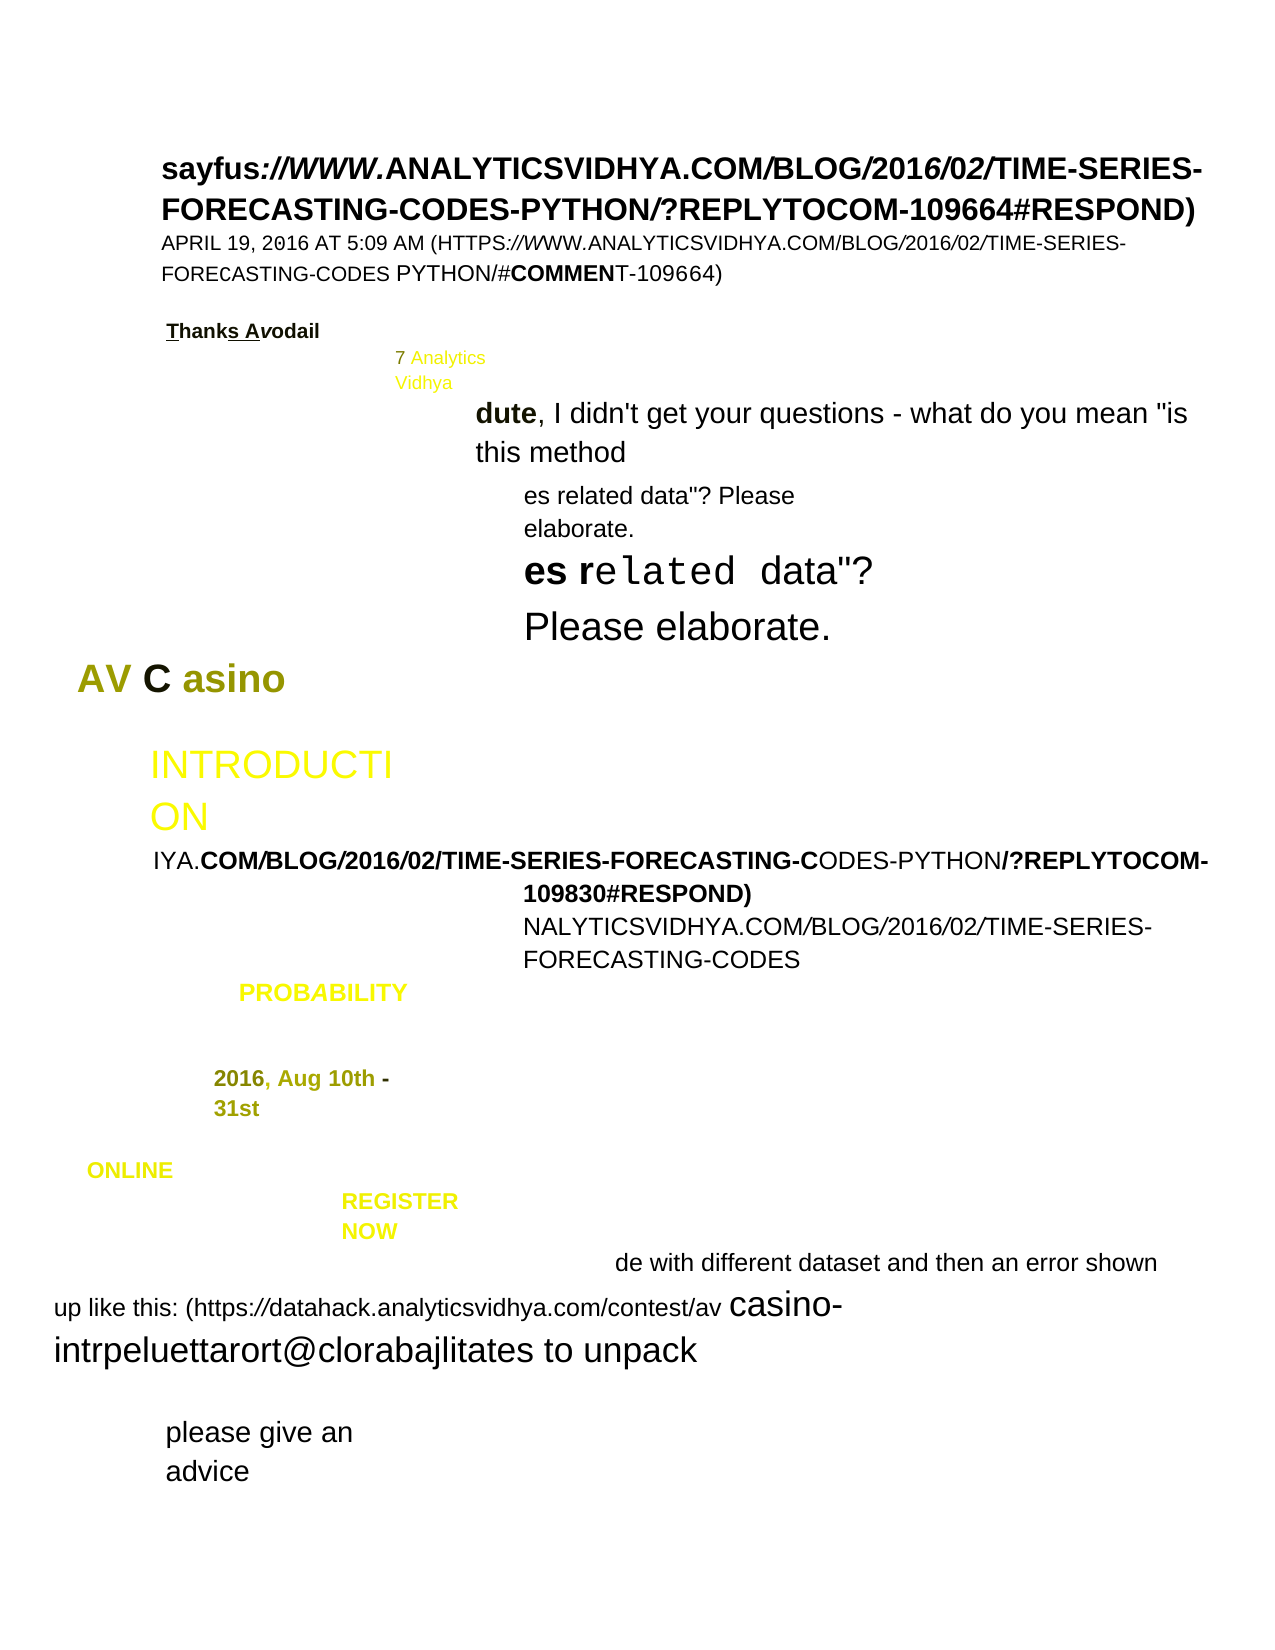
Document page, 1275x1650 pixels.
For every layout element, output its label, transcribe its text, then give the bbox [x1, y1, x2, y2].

text es related data"? Please elaborate. [523, 481, 897, 543]
text IYA.COM/BLOG/2016/02/TIME-SERIES-FORECASTING-CODES-PYTHON/?REPLYTOCOM-109830#RESPOND) NALYTICSVIDHYA.COM/BLOG/2016/02/TIME-SERIES-FORECASTING-CODES [153, 846, 1221, 974]
text es related data"? Please elaborate. [523, 547, 910, 649]
text Thanks Avodail [166, 319, 338, 343]
text please give an advice [165, 1415, 398, 1487]
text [155, 150, 1221, 289]
text 2016, Aug 10th - 31st [213, 1065, 409, 1122]
text de with different dataset and then an error shown up like this: (https://datahack.analyticsvidhya.com/contest/av casino-intrpeluettarort@clorabajlitates to unpack [53, 1248, 1179, 1370]
text PROBABILITY [238, 978, 442, 1007]
text dute, I didn't get your questions - what do you mean "is this method [475, 396, 1209, 468]
text INTRODUCTION [149, 741, 416, 839]
text ONLINE [87, 1157, 181, 1184]
text REGISTER NOW [341, 1188, 489, 1244]
text 7 Analytics Vidhya [395, 347, 510, 393]
text AV C asino [77, 655, 481, 701]
